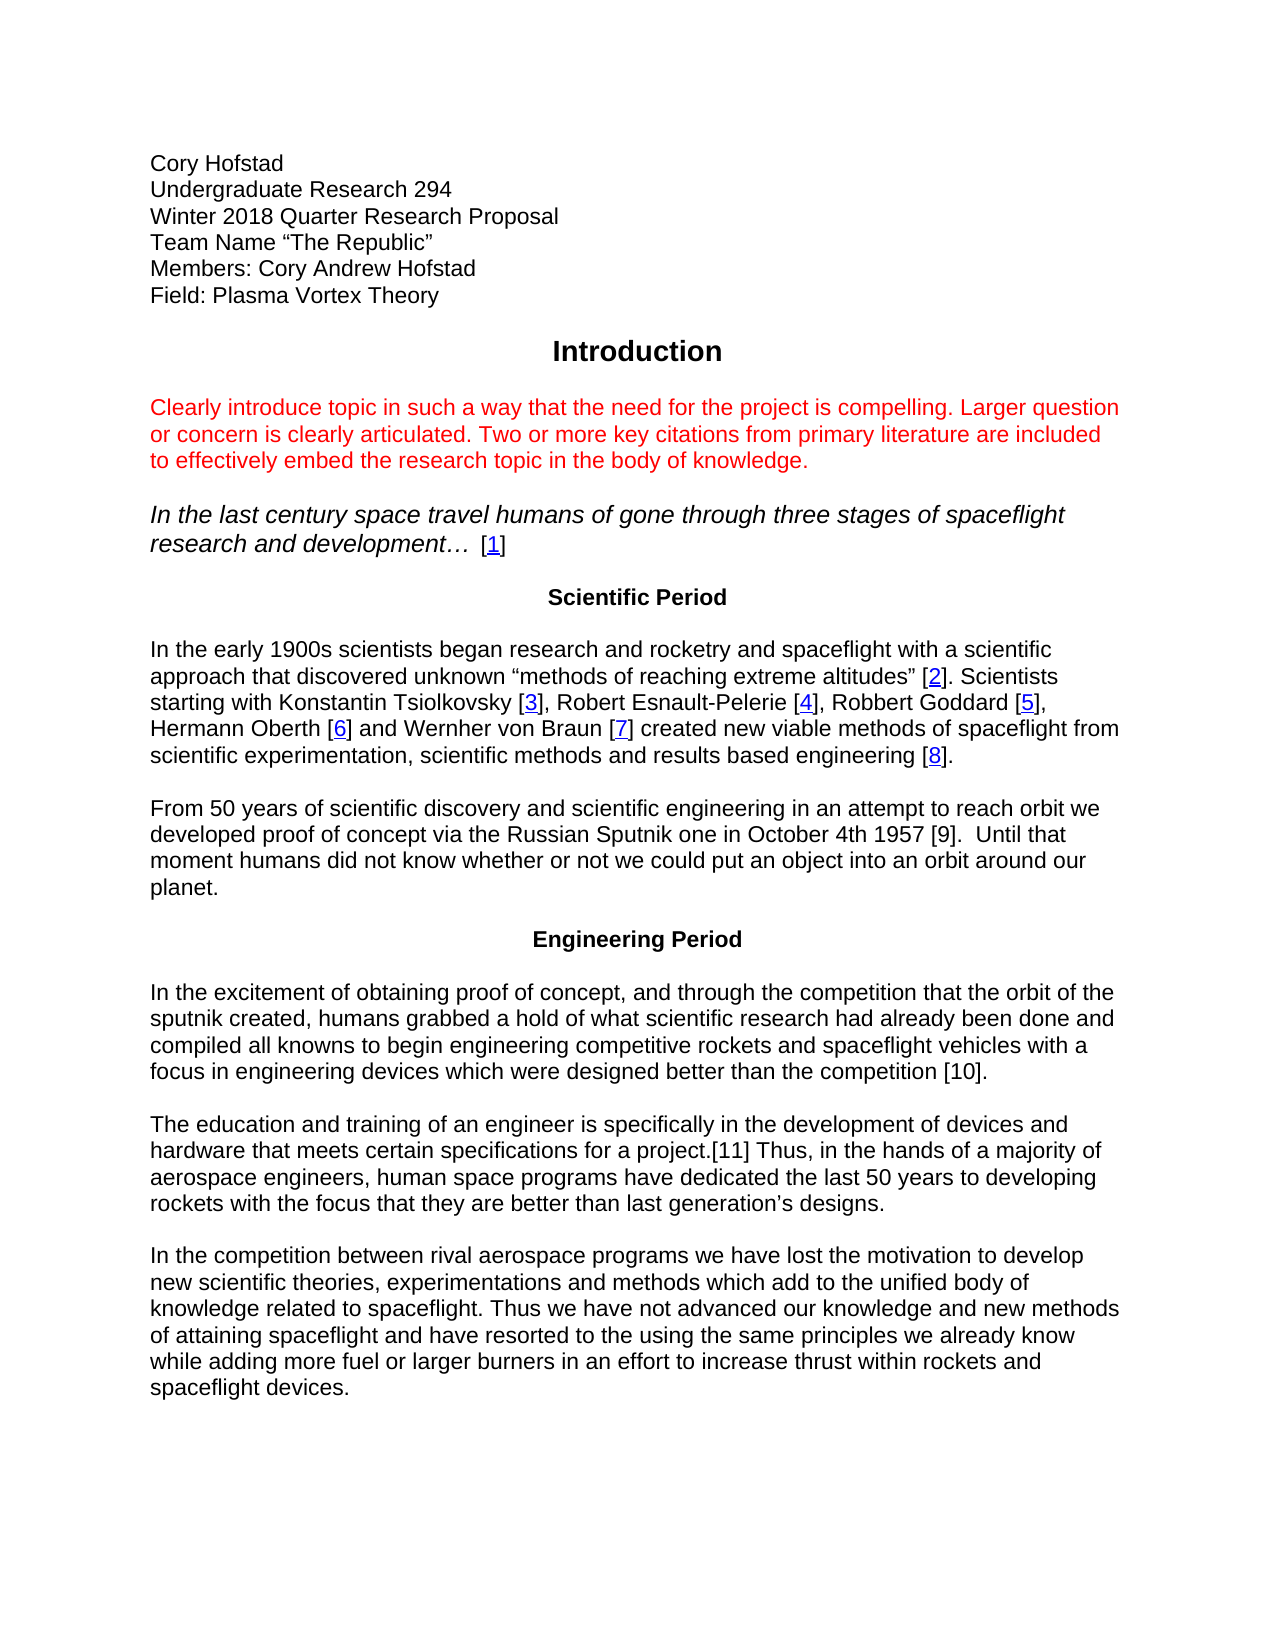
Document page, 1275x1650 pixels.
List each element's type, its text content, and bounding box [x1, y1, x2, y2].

text Engineering Period [150, 926, 1125, 953]
text In the last century space travel humans of gone through three stages of spaceflight research and development… [1] [150, 500, 1125, 557]
text From 50 years of scientific discovery and scientific engineering in an attempt to reach orbit we developed proof of concept via the Russian Sputnik one in October 4th 1957 [9]. Until that moment humans did not know whether or not we could put an object into an orbit around our planet. [150, 794, 1125, 900]
text Undergraduate Research 294 [150, 176, 1125, 203]
text Introduction [150, 334, 1125, 368]
text Members: Cory Andrew Hofstad [150, 255, 1125, 282]
text Winter 2018 Quarter Research Proposal [150, 203, 1125, 229]
text Clearly introduce topic in such a way that the need for the project is compelling. Larger question or concern is clearly articulated. Two or more key citations from primary literature are included to effectively embed the research topic in the body of knowledge. [150, 394, 1125, 473]
text Team Name “The Republic” [150, 229, 1125, 255]
text Field: Plasma Vortex Theory [150, 282, 1125, 308]
text The education and training of an engineer is specifically in the development of devices and hardware that meets certain specifications for a project.[11] Thus, in the hands of a majority of aerospace engineers, human space programs have dedicated the last 50 years to developing rockets with the focus that they are better than last generation’s designs. [150, 1111, 1125, 1216]
text In the excitement of obtaining proof of concept, and through the competition that the orbit of the sputnik created, humans grabbed a hold of what scientific research had already been done and compiled all knowns to begin engineering competitive rockets and spaceflight vehicles with a focus in engineering devices which were designed better than the competition [10]. [150, 979, 1125, 1084]
text In the early 1900s scientists began research and rocketry and spaceflight with a scientific approach that discovered unknown “methods of reaching extreme altitudes” [2]. Scientists starting with Konstantin Tsiolkovsky [3], Robert Esnault-Pelerie [4], Robbert Goddard [5], Hermann Oberth [6] and Wernher von Braun [7] created new viable methods of spaceflight from scientific experimentation, scientific methods and results based engineering [8]. [150, 636, 1125, 768]
text In the competition between rival aerospace programs we have lost the motivation to develop new scientific theories, experimentations and methods which add to the unified body of knowledge related to spaceflight. Thus we have not advanced our knowledge and new methods of attaining spaceflight and have resorted to the using the same principles we already know while adding more fuel or larger burners in an effort to increase thrust within rockets and spaceflight devices. [150, 1242, 1125, 1401]
text Scientific Period [150, 584, 1125, 610]
text Cory Hofstad [150, 150, 1125, 176]
